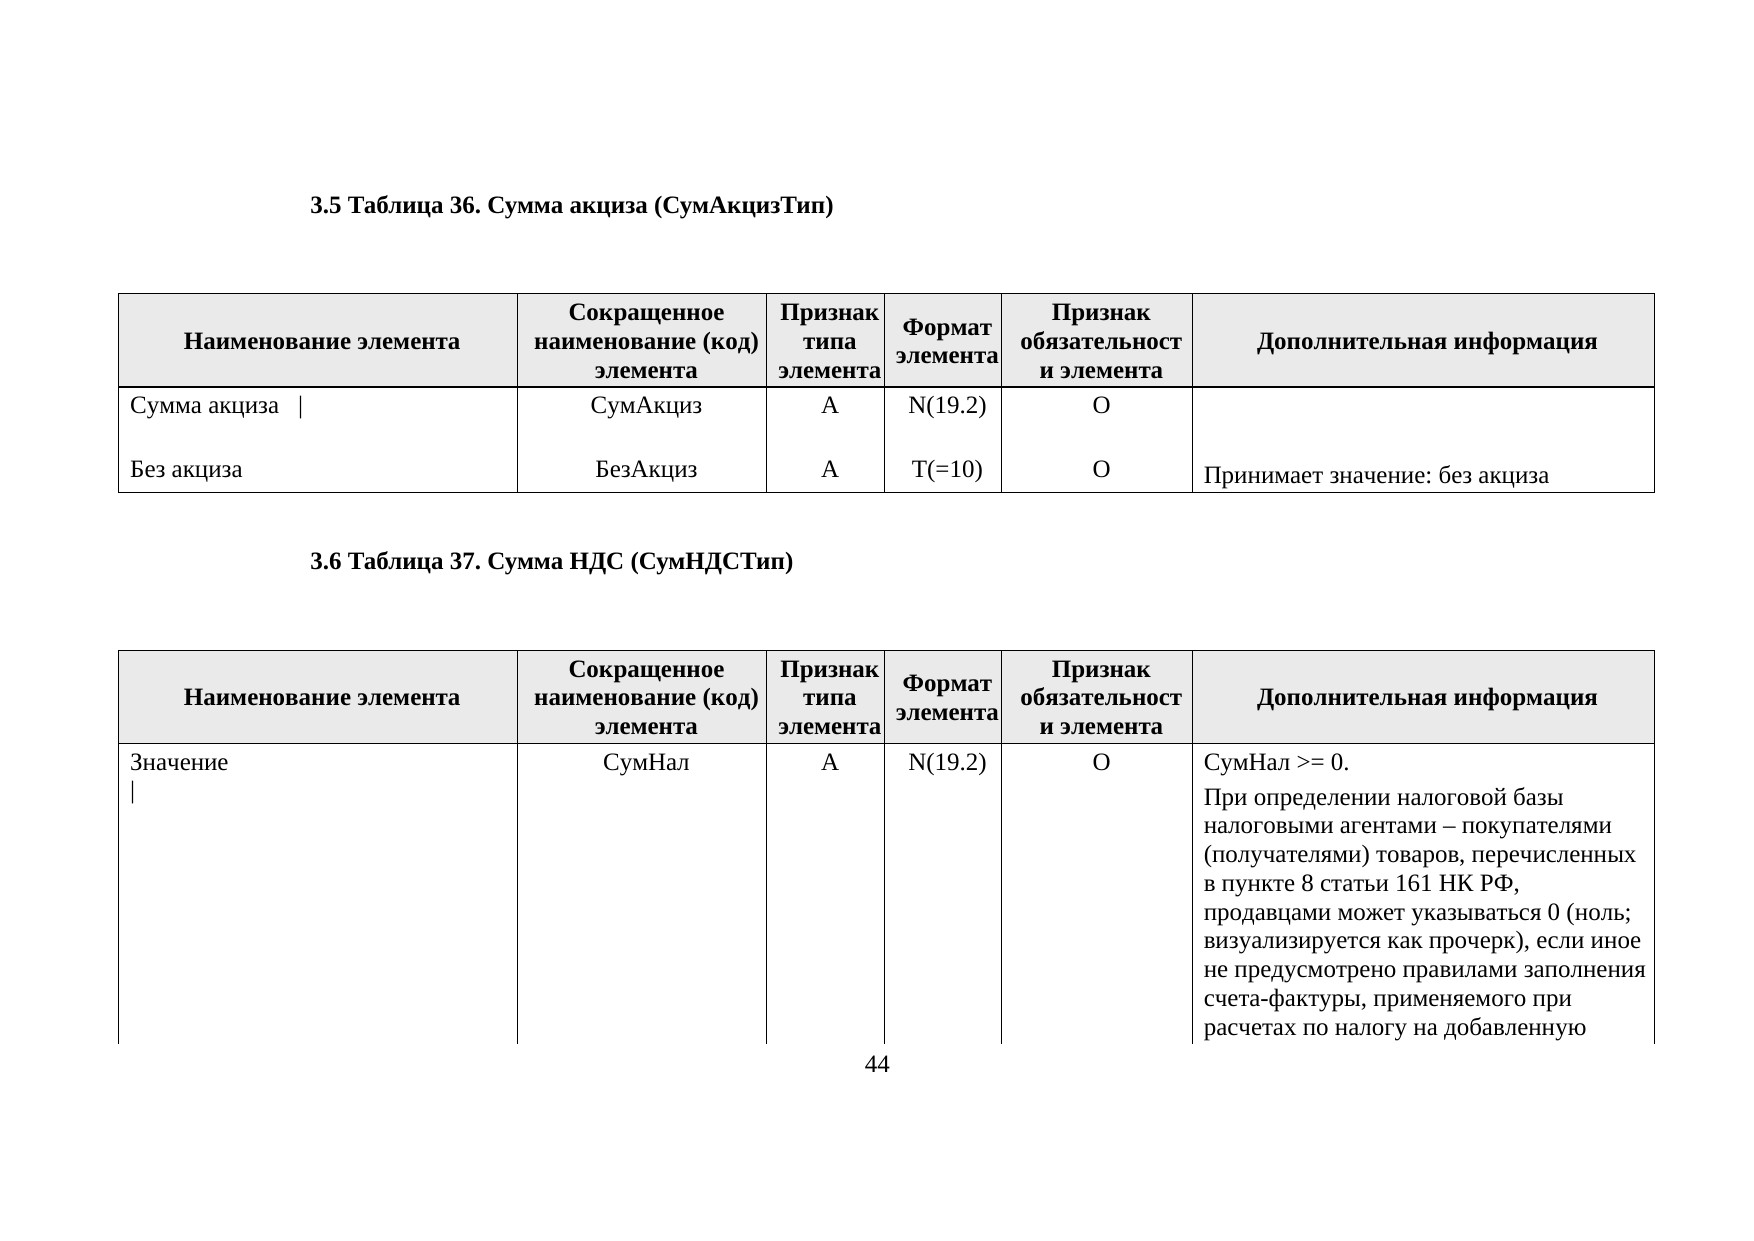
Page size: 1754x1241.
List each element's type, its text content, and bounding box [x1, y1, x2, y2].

table_header Формат элемента [885, 294, 1001, 386]
table_cell СумНал [518, 744, 766, 1043]
table_cell Сумма акциза | [119, 388, 517, 451]
table_cell N(19.2) [885, 388, 1001, 451]
table_cell N(19.2) [885, 744, 1001, 1043]
table_header Наименование элемента [119, 651, 517, 743]
table_cell БезАкциз [518, 451, 766, 492]
table_cell Значение | [119, 744, 517, 1043]
table_header Дополнительная информация [1193, 651, 1654, 743]
table_header Признак типа элемента [767, 294, 884, 386]
table_header Формат элемента [885, 651, 1001, 743]
table_cell О [1002, 388, 1192, 451]
table_header Сокращенное наименование (код) элемента [518, 651, 766, 743]
table_cell О [1002, 451, 1192, 492]
subtitle Таблица 36. Сумма акциза (СумАкцизТип) [310, 190, 1636, 219]
subtitle Таблица 37. Сумма НДС (СумНДСТип) [310, 546, 1636, 575]
table_cell А [767, 744, 884, 1043]
table_header Признак обязательности элемента [1002, 651, 1192, 743]
table_cell А [767, 388, 884, 451]
table_cell Без акциза [119, 451, 517, 492]
table_header Признак обязательности элемента [1002, 294, 1192, 386]
table_header Дополнительная информация [1193, 294, 1654, 386]
table_cell О [1002, 744, 1192, 1043]
table_header Наименование элемента [119, 294, 517, 386]
table_cell T(=10) [885, 451, 1001, 492]
table_cell Принимает значение: без акциза [1193, 451, 1654, 492]
table_cell СумАкциз [518, 388, 766, 451]
table_header Сокращенное наименование (код) элемента [518, 294, 766, 386]
table_cell [1193, 388, 1654, 451]
table_header Признак типа элемента [767, 651, 884, 743]
table_cell А [767, 451, 884, 492]
